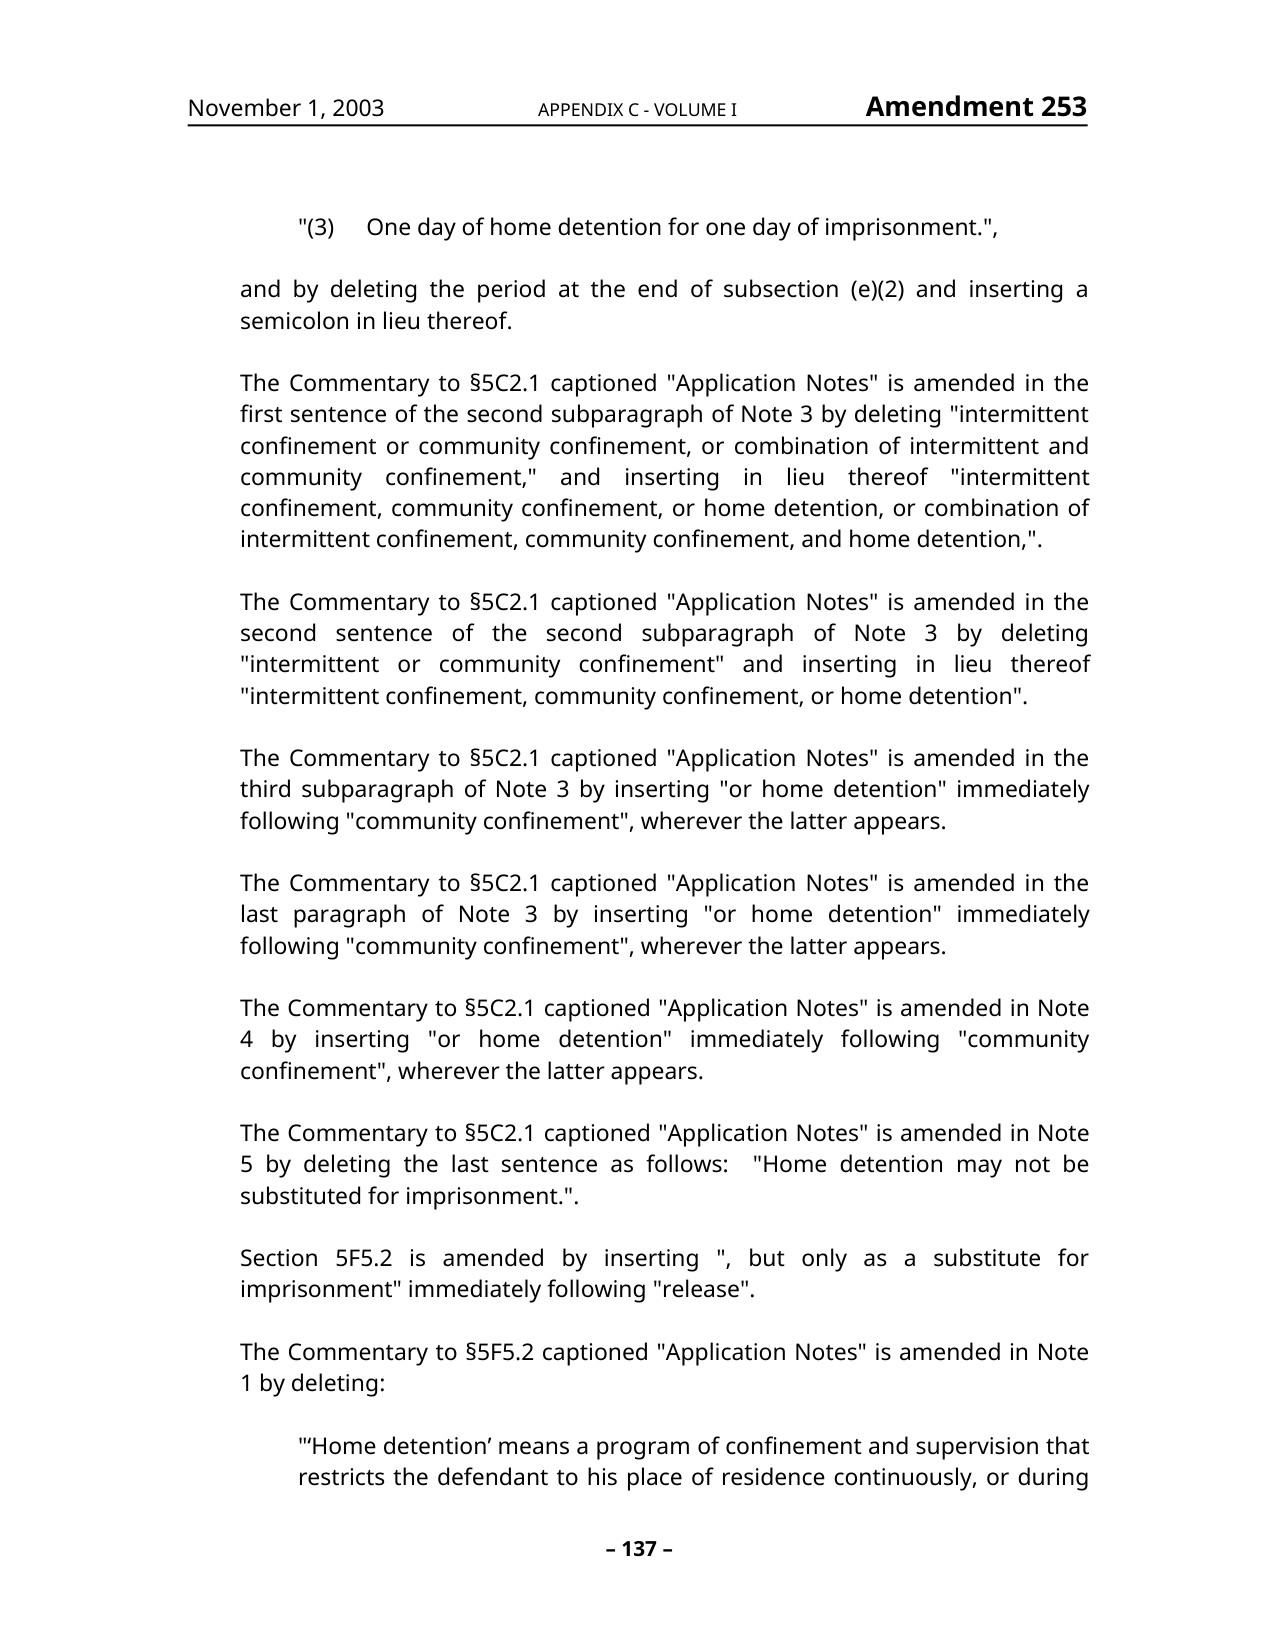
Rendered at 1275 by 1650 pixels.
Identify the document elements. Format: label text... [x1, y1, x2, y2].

text The Commentary to §5C2.1 captioned "Application Notes" is amended in the third subparagraph of Note 3 by inserting "or home detention" immediately following "community confinement", wherever the latter appears. [240, 742, 1091, 836]
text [298, 1430, 1091, 1492]
text The Commentary to §5C2.1 captioned "Application Notes" is amended in the second sentence of the second subparagraph of Note 3 by deleting "intermittent or community confinement" and inserting in lieu thereof "intermittent confinement, community confinement, or home detention". [240, 586, 1091, 711]
text The Commentary to §5C2.1 captioned "Application Notes" is amended in Note 4 by inserting "or home detention" immediately following "community confinement", wherever the latter appears. [240, 992, 1091, 1086]
text The Commentary to §5F5.2 captioned "Application Notes" is amended in Note 1 by deleting: [240, 1336, 1091, 1398]
text Section 5F5.2 is amended by inserting ", but only as a substitute for imprisonment" immediately following "release". [240, 1242, 1091, 1305]
text "(3) One day of home detention for one day of imprisonment.", [298, 211, 1091, 242]
text and by deleting the period at the end of subsection (e)(2) and inserting a semicolon in lieu thereof. [240, 273, 1091, 336]
text The Commentary to §5C2.1 captioned "Application Notes" is amended in the last paragraph of Note 3 by inserting "or home detention" immediately following "community confinement", wherever the latter appears. [240, 867, 1091, 961]
text The Commentary to §5C2.1 captioned "Application Notes" is amended in Note 5 by deleting the last sentence as follows: "Home detention may not be substituted for imprisonment.". [240, 1117, 1091, 1211]
text The Commentary to §5C2.1 captioned "Application Notes" is amended in the first sentence of the second subparagraph of Note 3 by deleting "intermittent confinement or community confinement, or combination of intermittent and community confinement," and inserting in lieu thereof "intermittent confinement, community confinement, or home detention, or combination of intermittent confinement, community confinement, and home detention,". [240, 367, 1091, 555]
